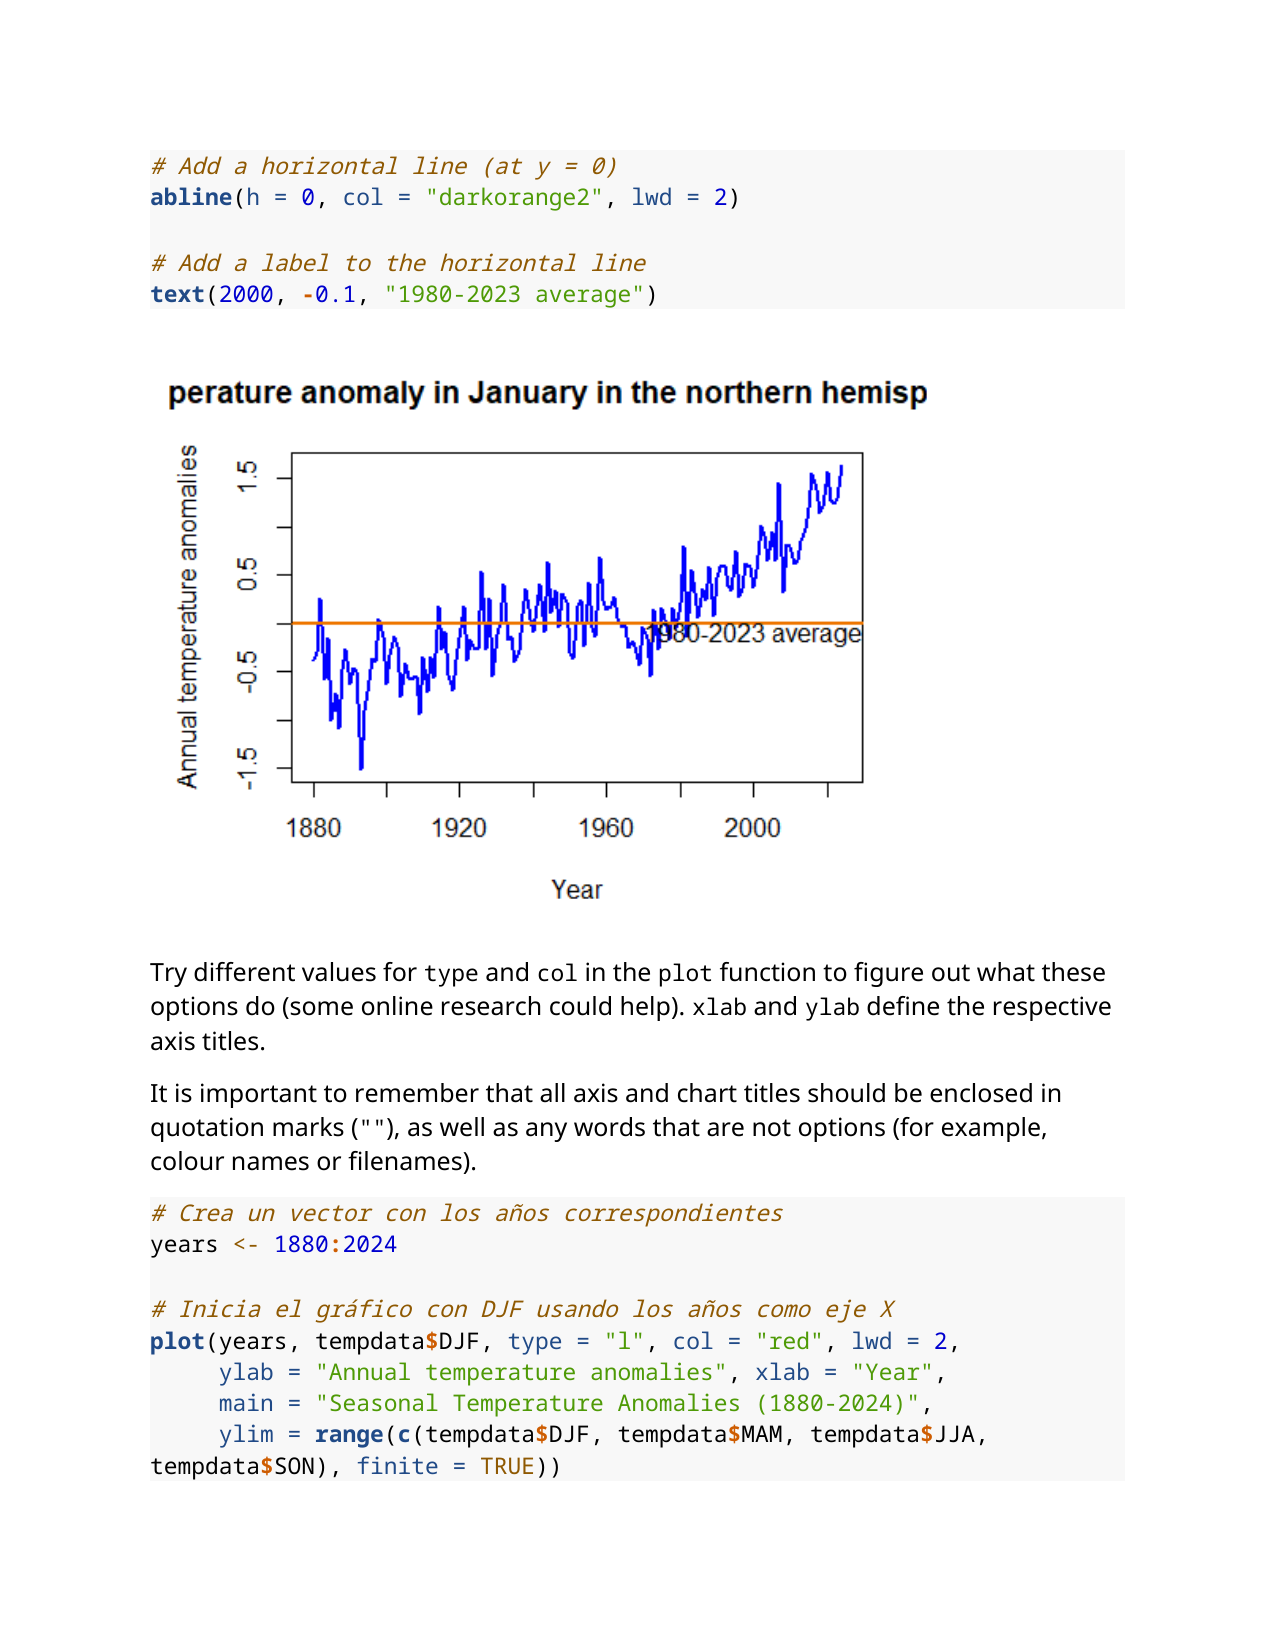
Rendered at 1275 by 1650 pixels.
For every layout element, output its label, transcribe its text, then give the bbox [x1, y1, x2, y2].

picture [168, 330, 927, 937]
text Try different values for type and col in the plot function to figure out what these options do (some online research could help). xlab and ylab define the respective axis titles. [150, 955, 1125, 1057]
text It is important to remember that all axis and chart titles should be enclosed in quotation marks (""), as well as any words that are not options (for example, colour names or filenames). [150, 1076, 1125, 1178]
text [150, 150, 1125, 309]
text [150, 1197, 1125, 1481]
